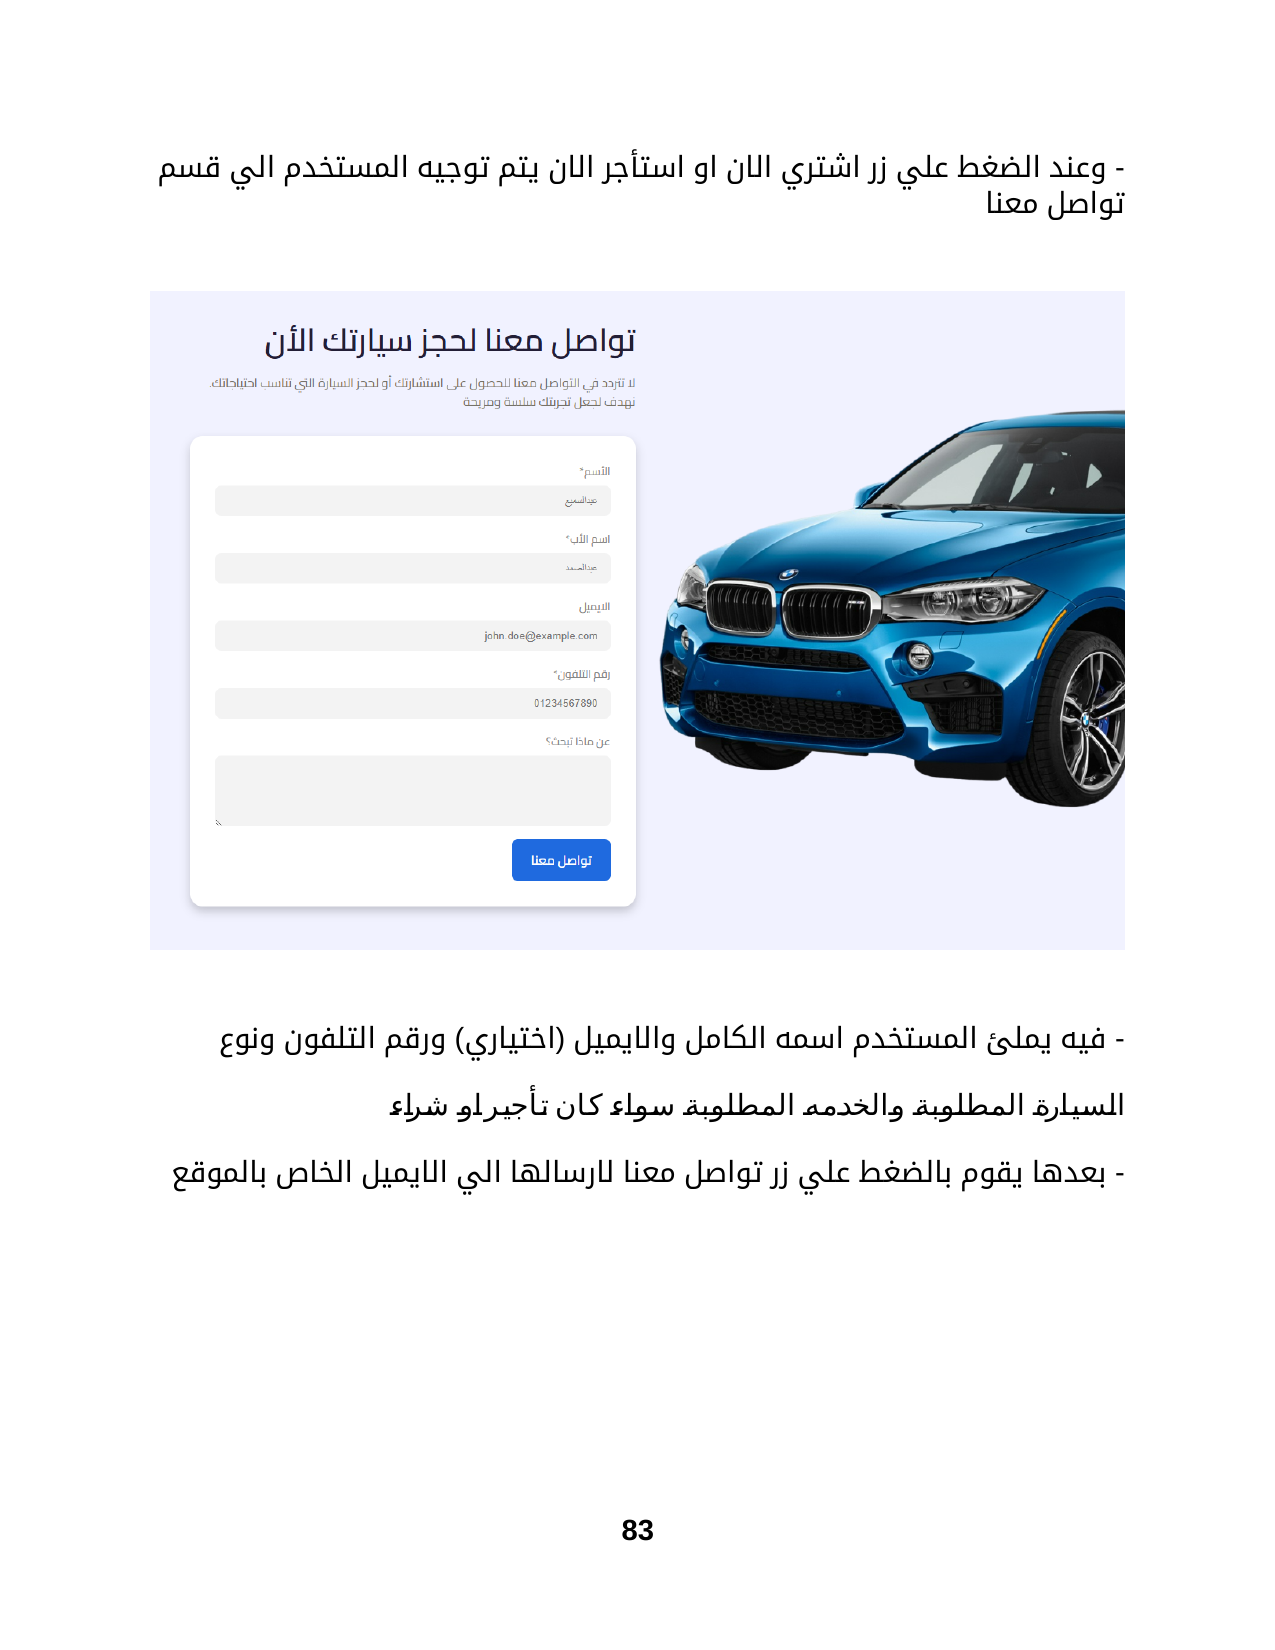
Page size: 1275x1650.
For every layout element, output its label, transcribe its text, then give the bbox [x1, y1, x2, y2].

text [150, 150, 1125, 220]
text - فيه يملئ المستخدم اسمه الكامل والايميل (اختياري) ورقم التلفون ونوع السيارة المطلوبة والخدمه المطلوبة سواء كان تأجير او شراء - بعدها يقوم بالضغط علي زر تواصل معنا لارسالها الي الايميل الخاص بالموقع [150, 1021, 1125, 1189]
picture [150, 291, 1125, 950]
